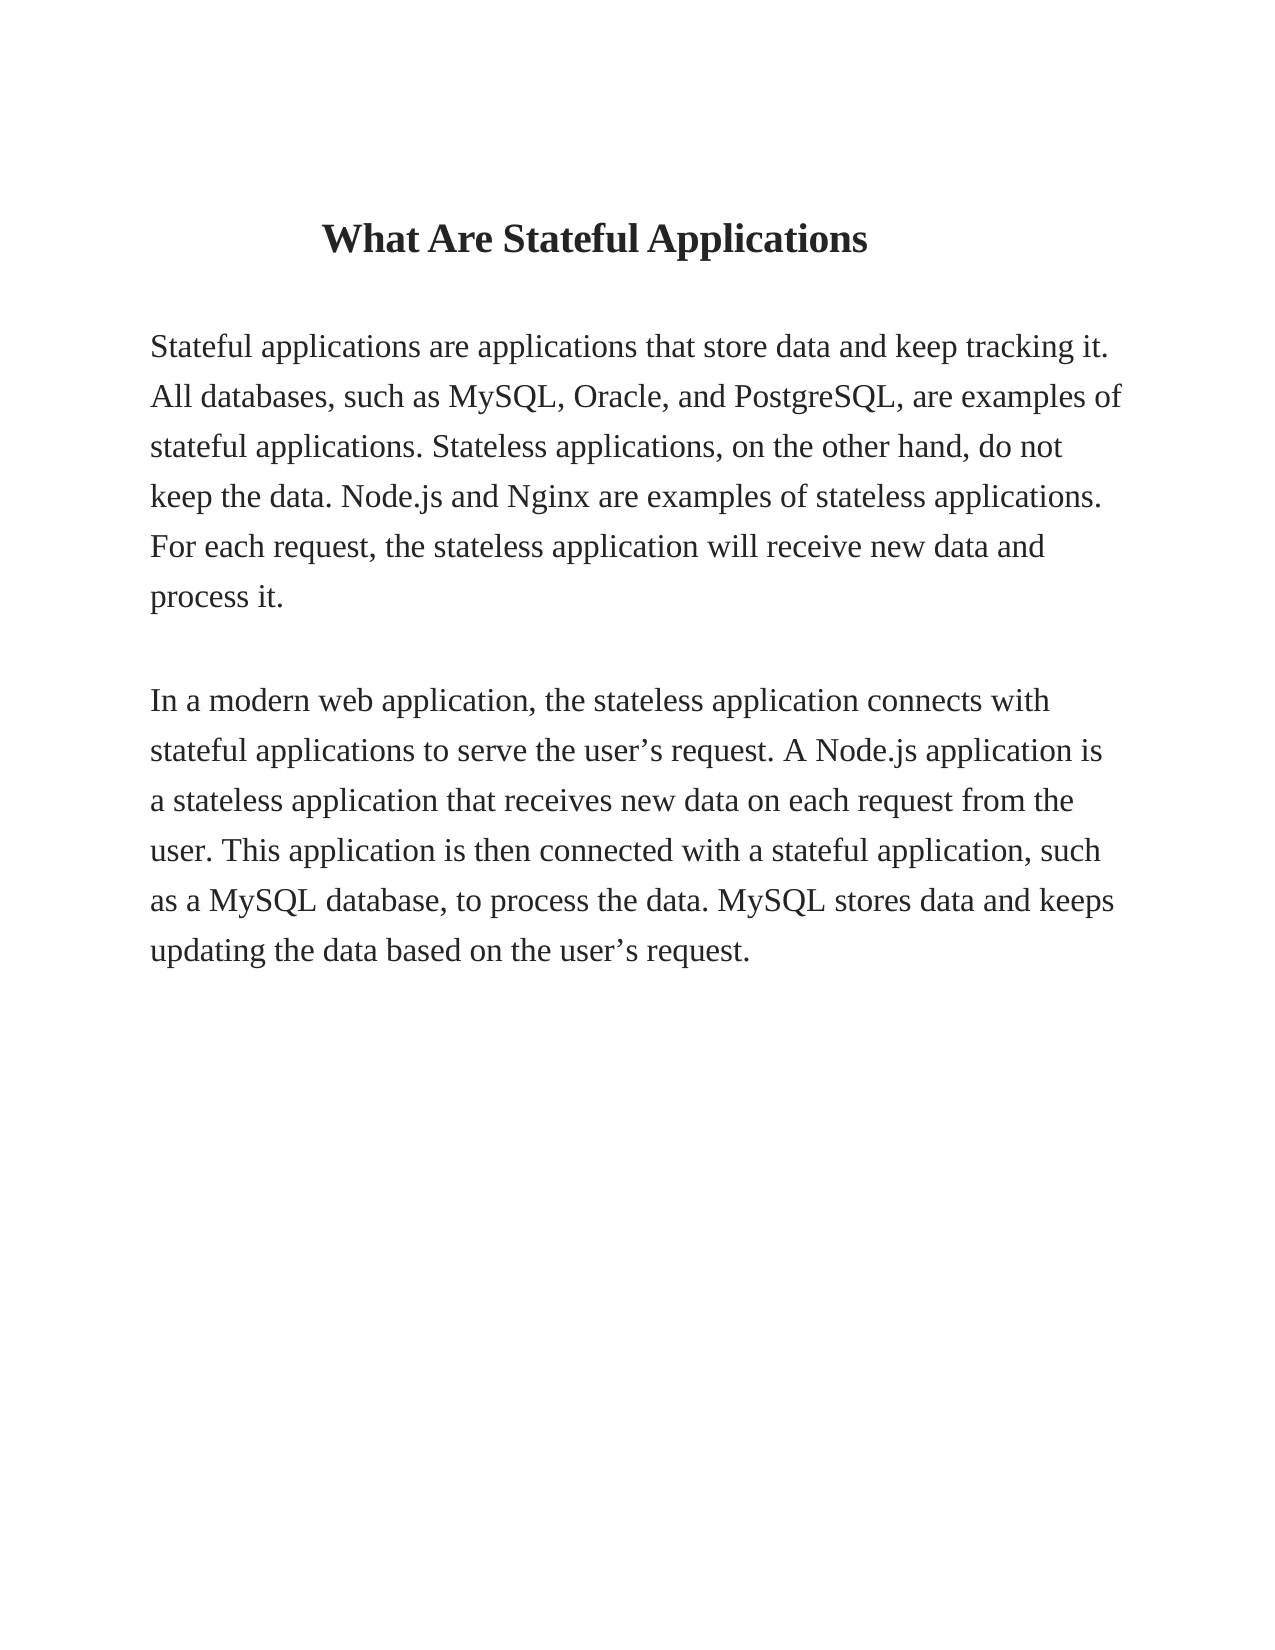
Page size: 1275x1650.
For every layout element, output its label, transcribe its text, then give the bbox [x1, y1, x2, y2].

text What Are Stateful Applications [150, 180, 1125, 261]
text Stateful applications are applications that store data and keep tracking it. All databases, such as MySQL, Oracle, and PostgreSQL, are examples of stateful applications. Stateless applications, on the other hand, do not keep the data. Node.js and Nginx are examples of stateless applications. For each request, the stateless application will receive new data and process it. [150, 314, 1125, 614]
text In a modern web application, the stateless application connects with stateful applications to serve the user’s request. A Node.js application is a stateless application that receives new data on each request from the user. This application is then connected with a stateful application, such as a MySQL database, to process the data. MySQL stores data and keeps updating the data based on the user’s request. [150, 668, 1125, 968]
